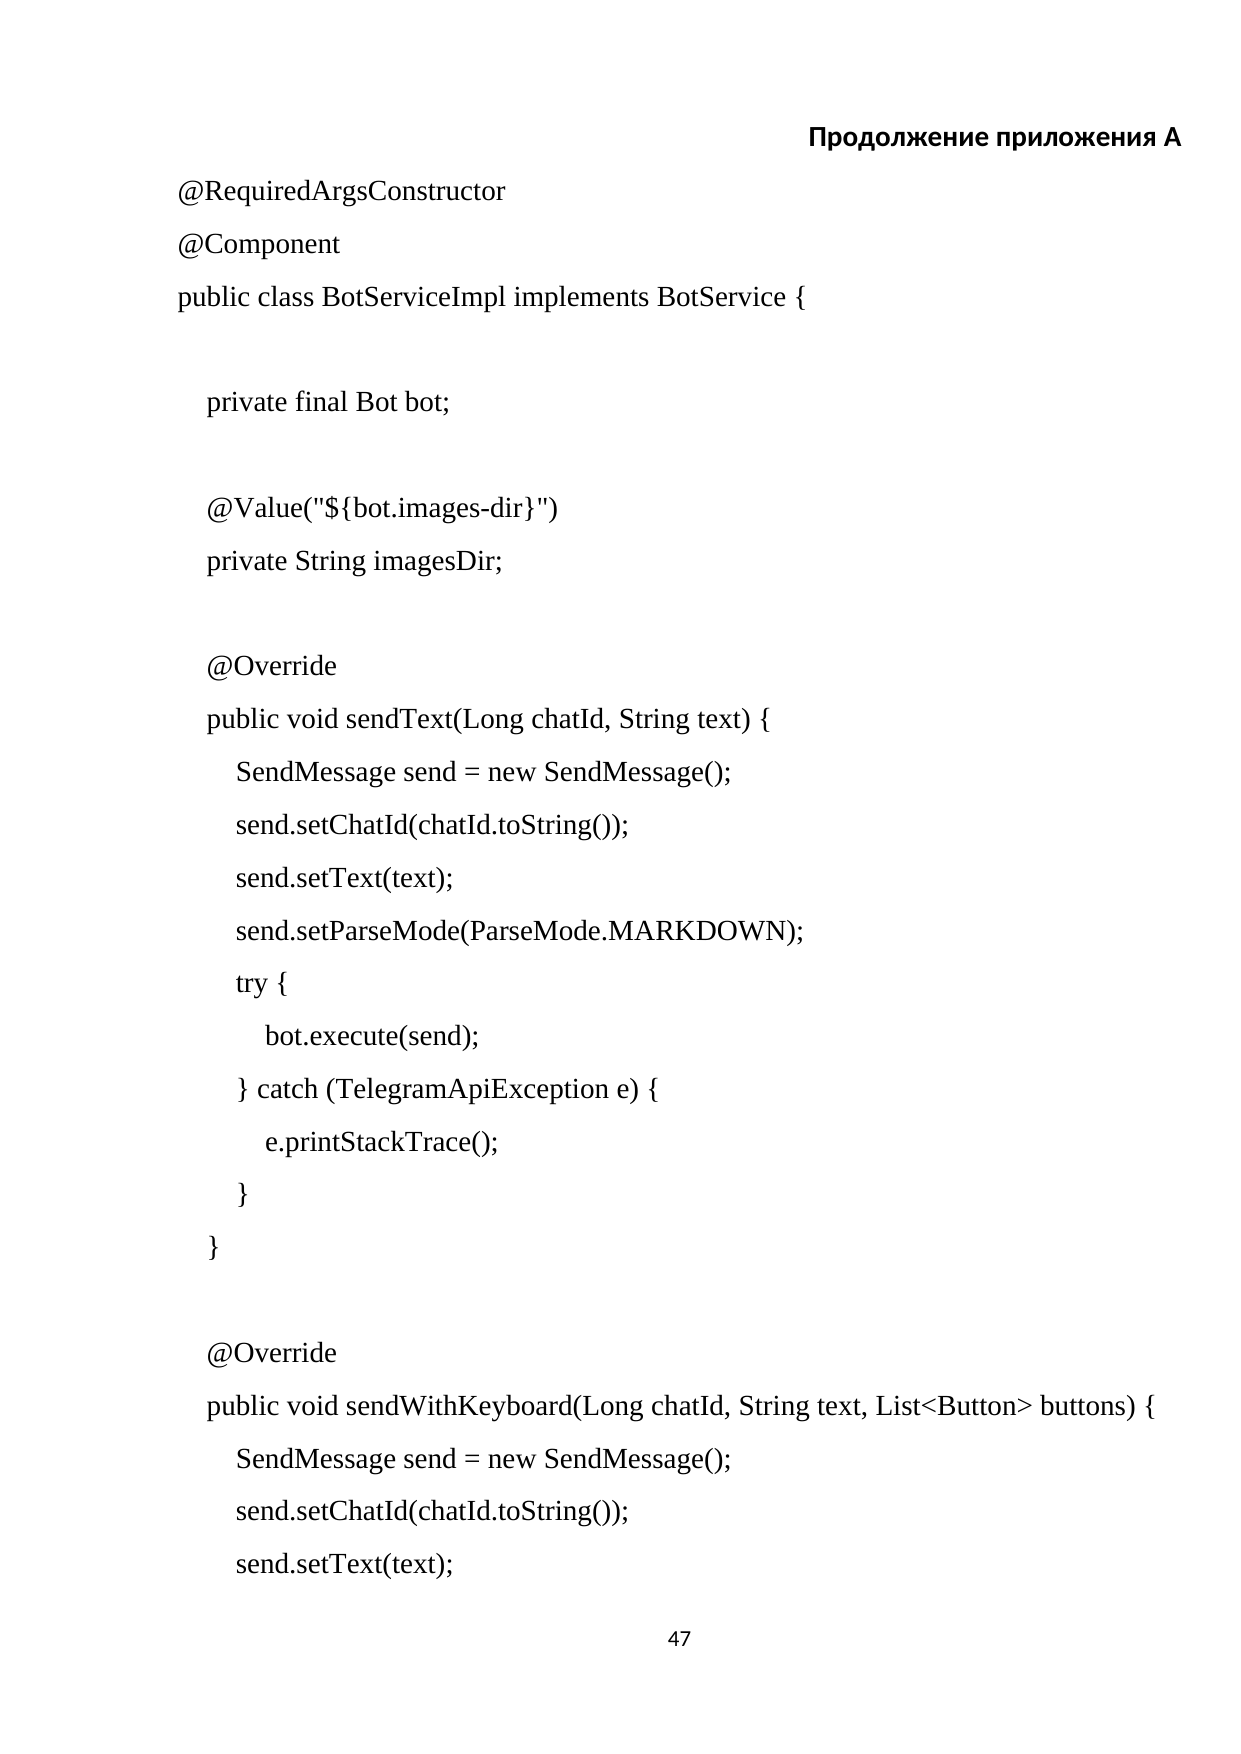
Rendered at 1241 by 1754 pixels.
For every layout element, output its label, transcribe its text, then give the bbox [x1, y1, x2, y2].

text public void sendWithKeyboard(Long chatId, String text, List<Button> buttons) { [177, 1388, 1181, 1421]
text private String imagesDir; [177, 543, 1181, 576]
text @Override [177, 1335, 1181, 1369]
text send.setText(text); [177, 1546, 1181, 1580]
text } catch (TelegramApiException e) { [177, 1071, 1181, 1104]
text SendMessage send = new SendMessage(); [177, 754, 1181, 788]
text SendMessage send = new SendMessage(); [177, 1441, 1181, 1474]
text send.setText(text); [177, 860, 1181, 893]
text public class BotServiceImpl implements BotService { [177, 279, 1181, 312]
text @Override [177, 648, 1181, 682]
text Продолжение приложения А [177, 118, 1181, 154]
text bot.execute(send); [177, 1018, 1181, 1052]
text public void sendText(Long chatId, String text) { [177, 701, 1181, 735]
text @Component [177, 226, 1181, 259]
text @RequiredArgsConstructor [177, 173, 1181, 207]
text send.setChatId(chatId.toString()); [177, 1493, 1181, 1527]
text e.printStackTrace(); [177, 1124, 1181, 1157]
text send.setChatId(chatId.toString()); [177, 807, 1181, 841]
text } [177, 1177, 1181, 1210]
text @Value("${bot.images-dir}") [177, 490, 1181, 524]
text try { [177, 965, 1181, 999]
text private final Bot bot; [177, 384, 1181, 418]
text } [177, 1229, 1181, 1263]
text send.setParseMode(ParseMode.MARKDOWN); [177, 913, 1181, 946]
